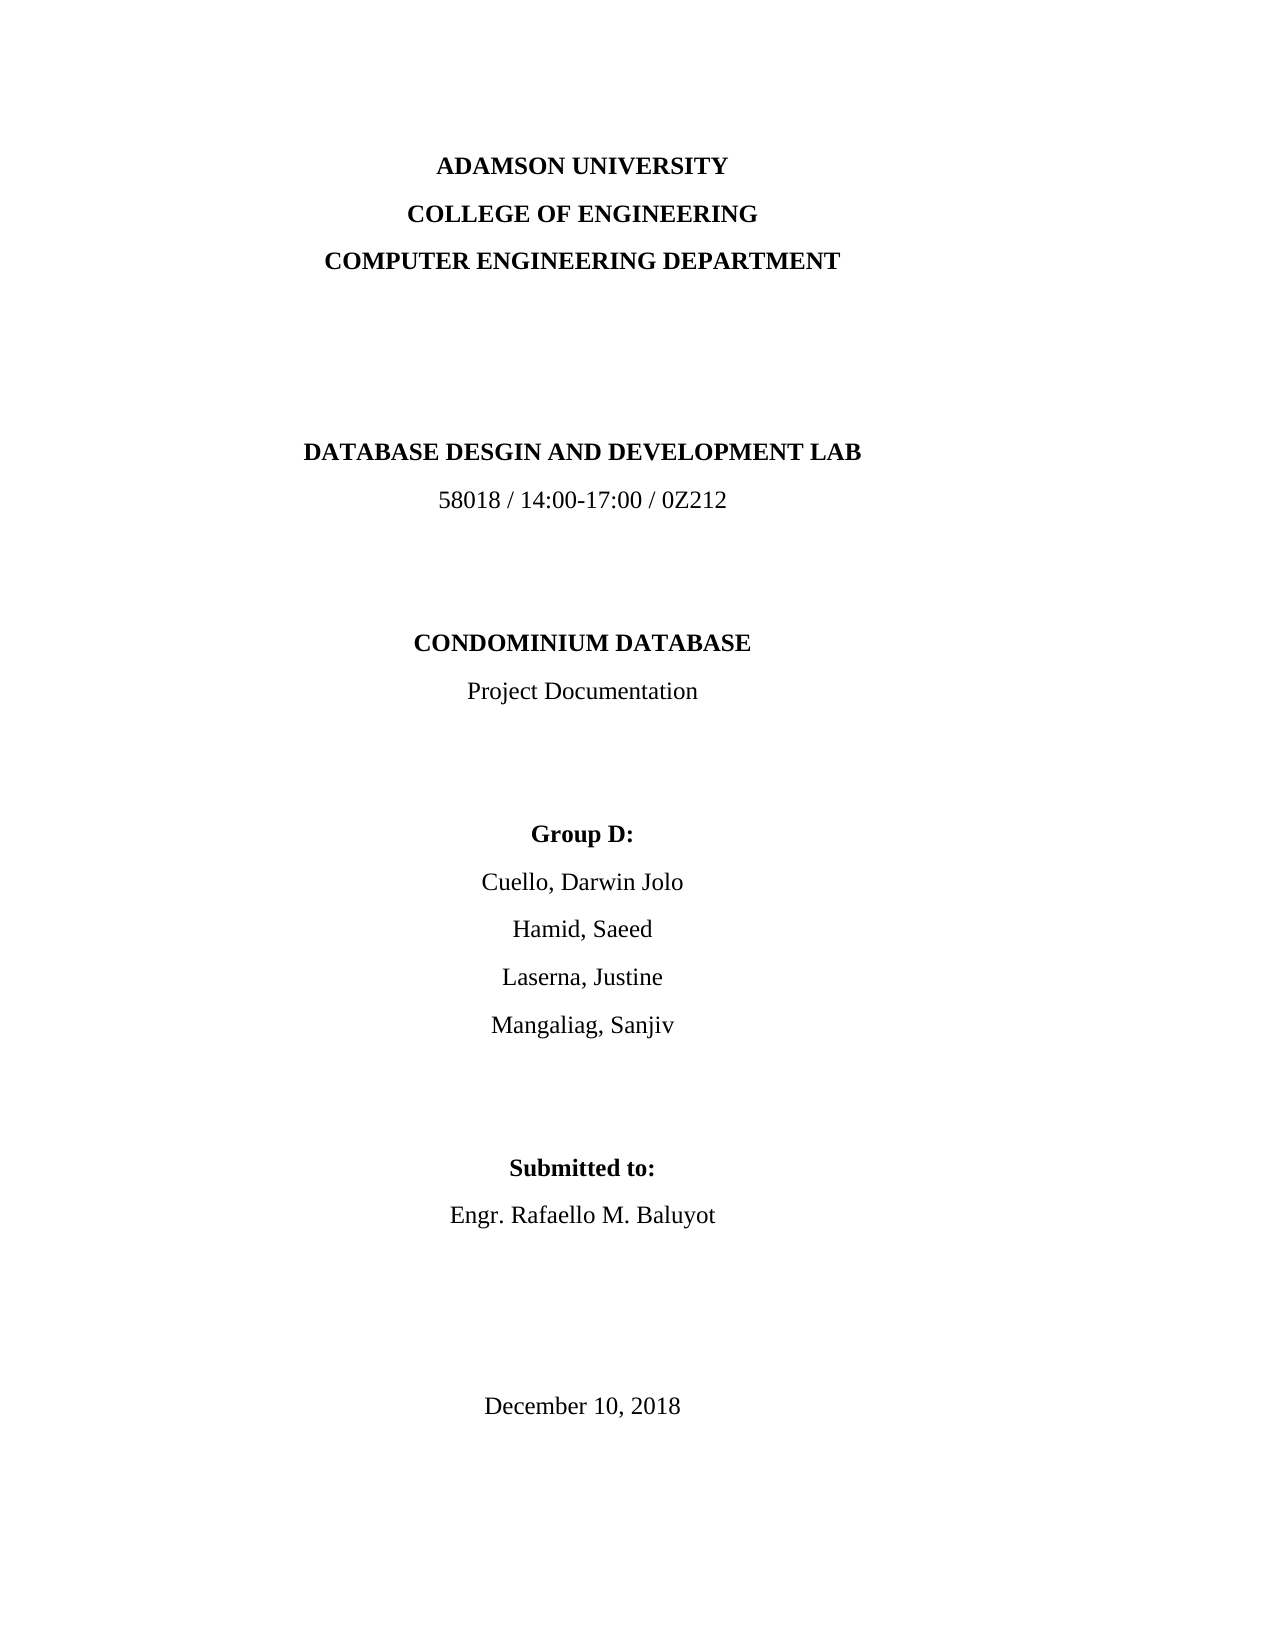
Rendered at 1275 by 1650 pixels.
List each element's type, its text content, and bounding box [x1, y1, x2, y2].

text Group D: [150, 819, 1015, 848]
text Mangaliag, Sanjiv [150, 1010, 1015, 1038]
text Submitted to: [150, 1153, 1015, 1182]
text Project Documentation [150, 676, 1015, 704]
text Cuello, Darwin Jolo [150, 867, 1015, 895]
text 58018 / 14:00-17:00 / 0Z212 [150, 485, 1015, 514]
text Hamid, Saeed [150, 914, 1015, 943]
text ADAMSON UNIVERSITY [150, 151, 1015, 180]
text Engr. Rafaello M. Baluyot [150, 1201, 1015, 1229]
text COMPUTER ENGINEERING DEPARTMENT [150, 246, 1015, 275]
text December 10, 2018 [150, 1391, 1015, 1420]
text CONDOMINIUM DATABASE [150, 628, 1015, 657]
text Laserna, Justine [150, 962, 1015, 991]
text DATABASE DESGIN AND DEVELOPMENT LAB [150, 437, 1015, 466]
text COLLEGE OF ENGINEERING [150, 199, 1015, 227]
